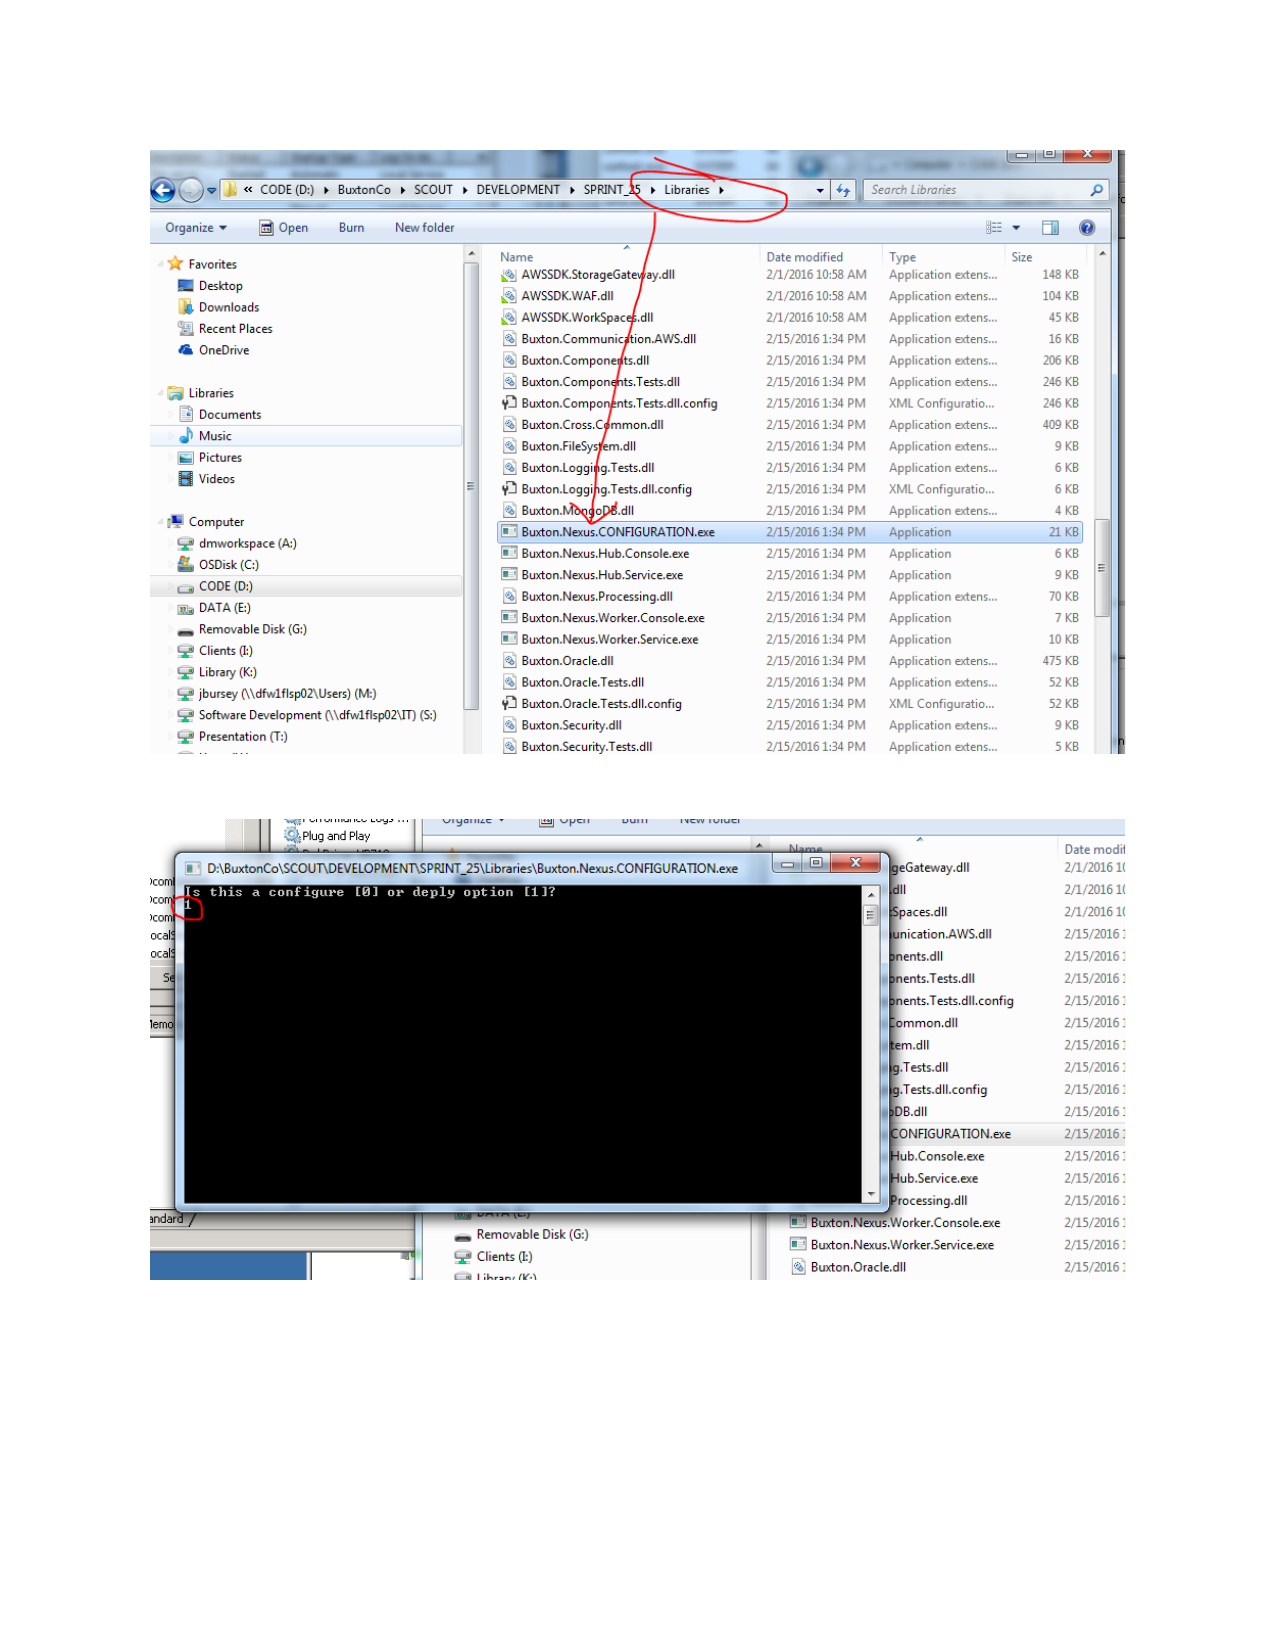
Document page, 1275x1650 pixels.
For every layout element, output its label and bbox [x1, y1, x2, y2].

picture [150, 819, 1125, 1280]
picture [150, 150, 1125, 754]
